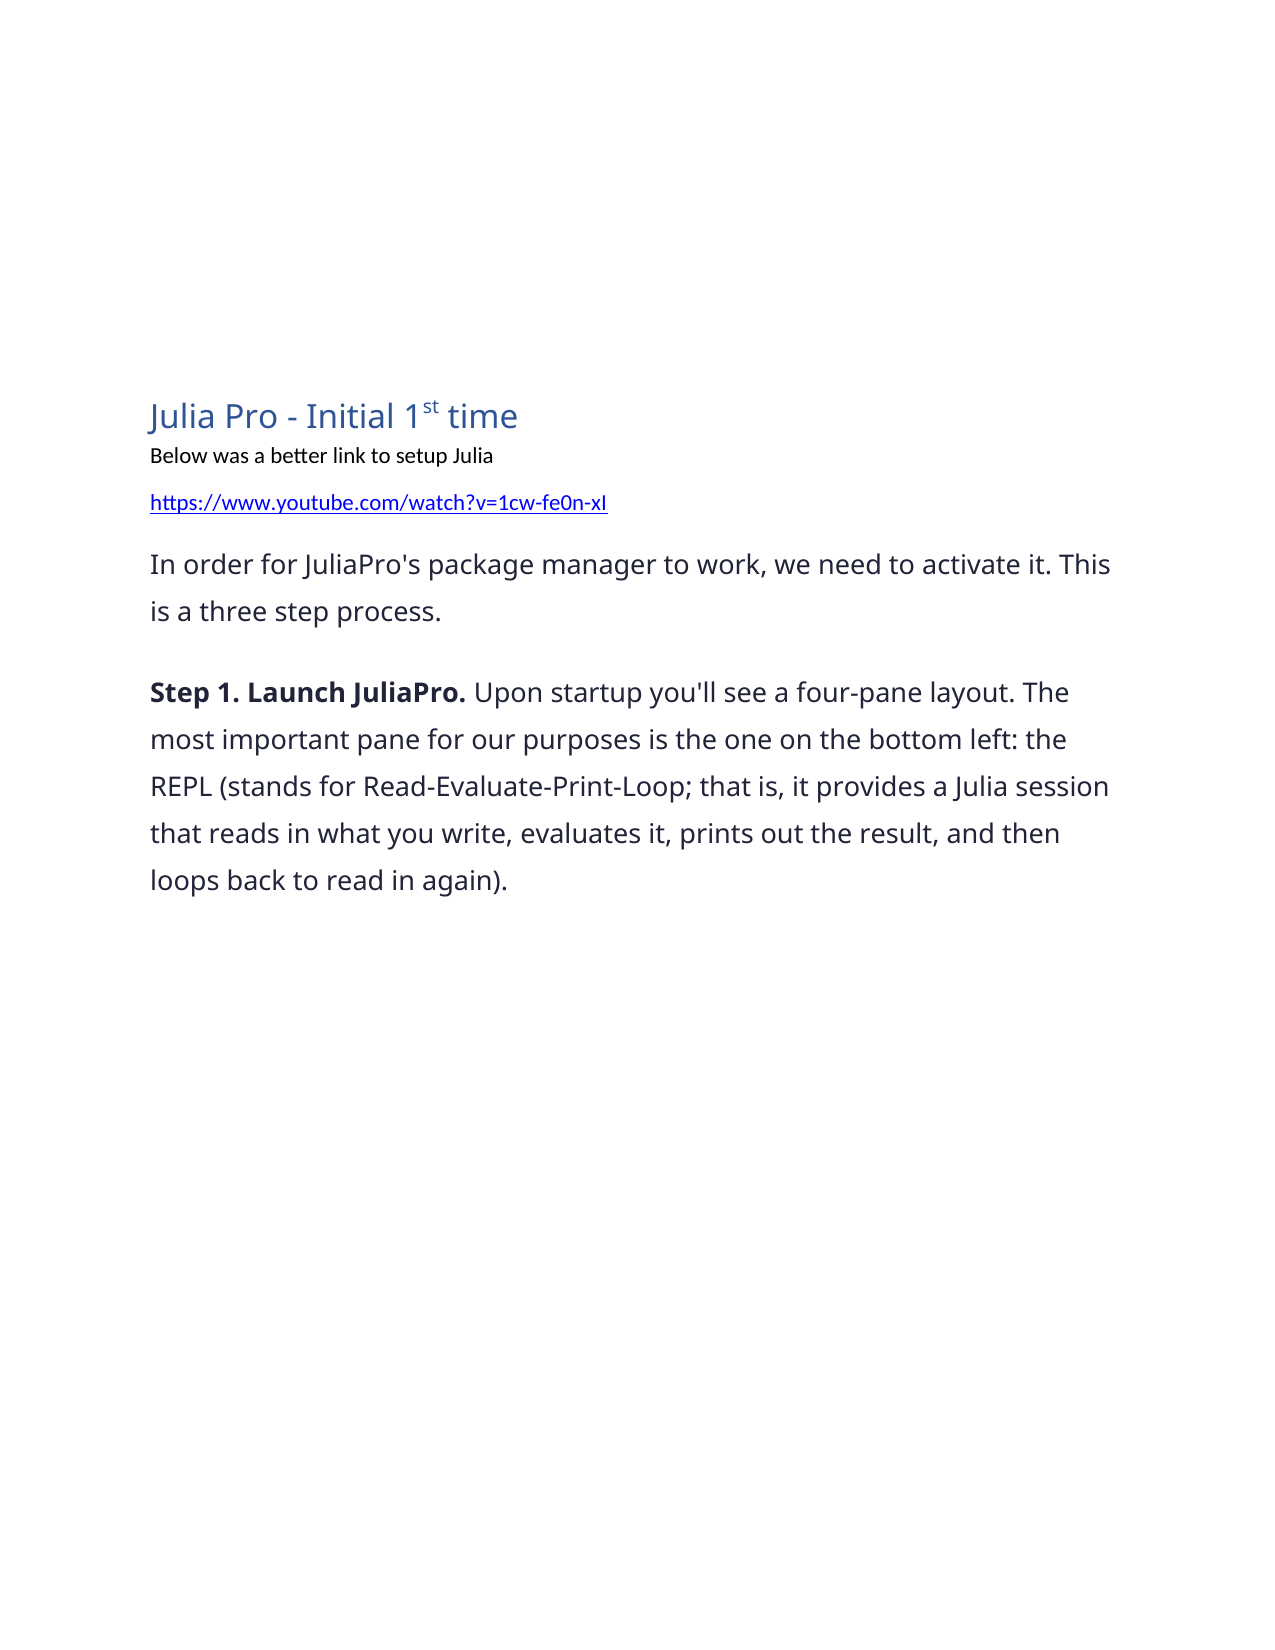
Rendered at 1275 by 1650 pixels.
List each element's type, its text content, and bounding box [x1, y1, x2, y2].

text In order for JuliaPro's package manager to work, we need to activate it. This is a three step process. [150, 535, 1125, 629]
subtitle Julia Pro - Initial 1st time [150, 393, 1125, 438]
text Below was a better link to setup Julia [150, 442, 1125, 470]
text Step 1. Launch JuliaPro. Upon startup you'll see a four-pane layout. The most important pane for our purposes is the one on the bottom left: the REPL (stands for Read-Evaluate-Print-Loop; that is, it provides a Julia session that reads in what you write, evaluates it, prints out the result, and then loops back to read in again). [150, 663, 1125, 898]
text https://www.youtube.com/watch?v=1cw-fe0n-xI [150, 488, 1125, 517]
